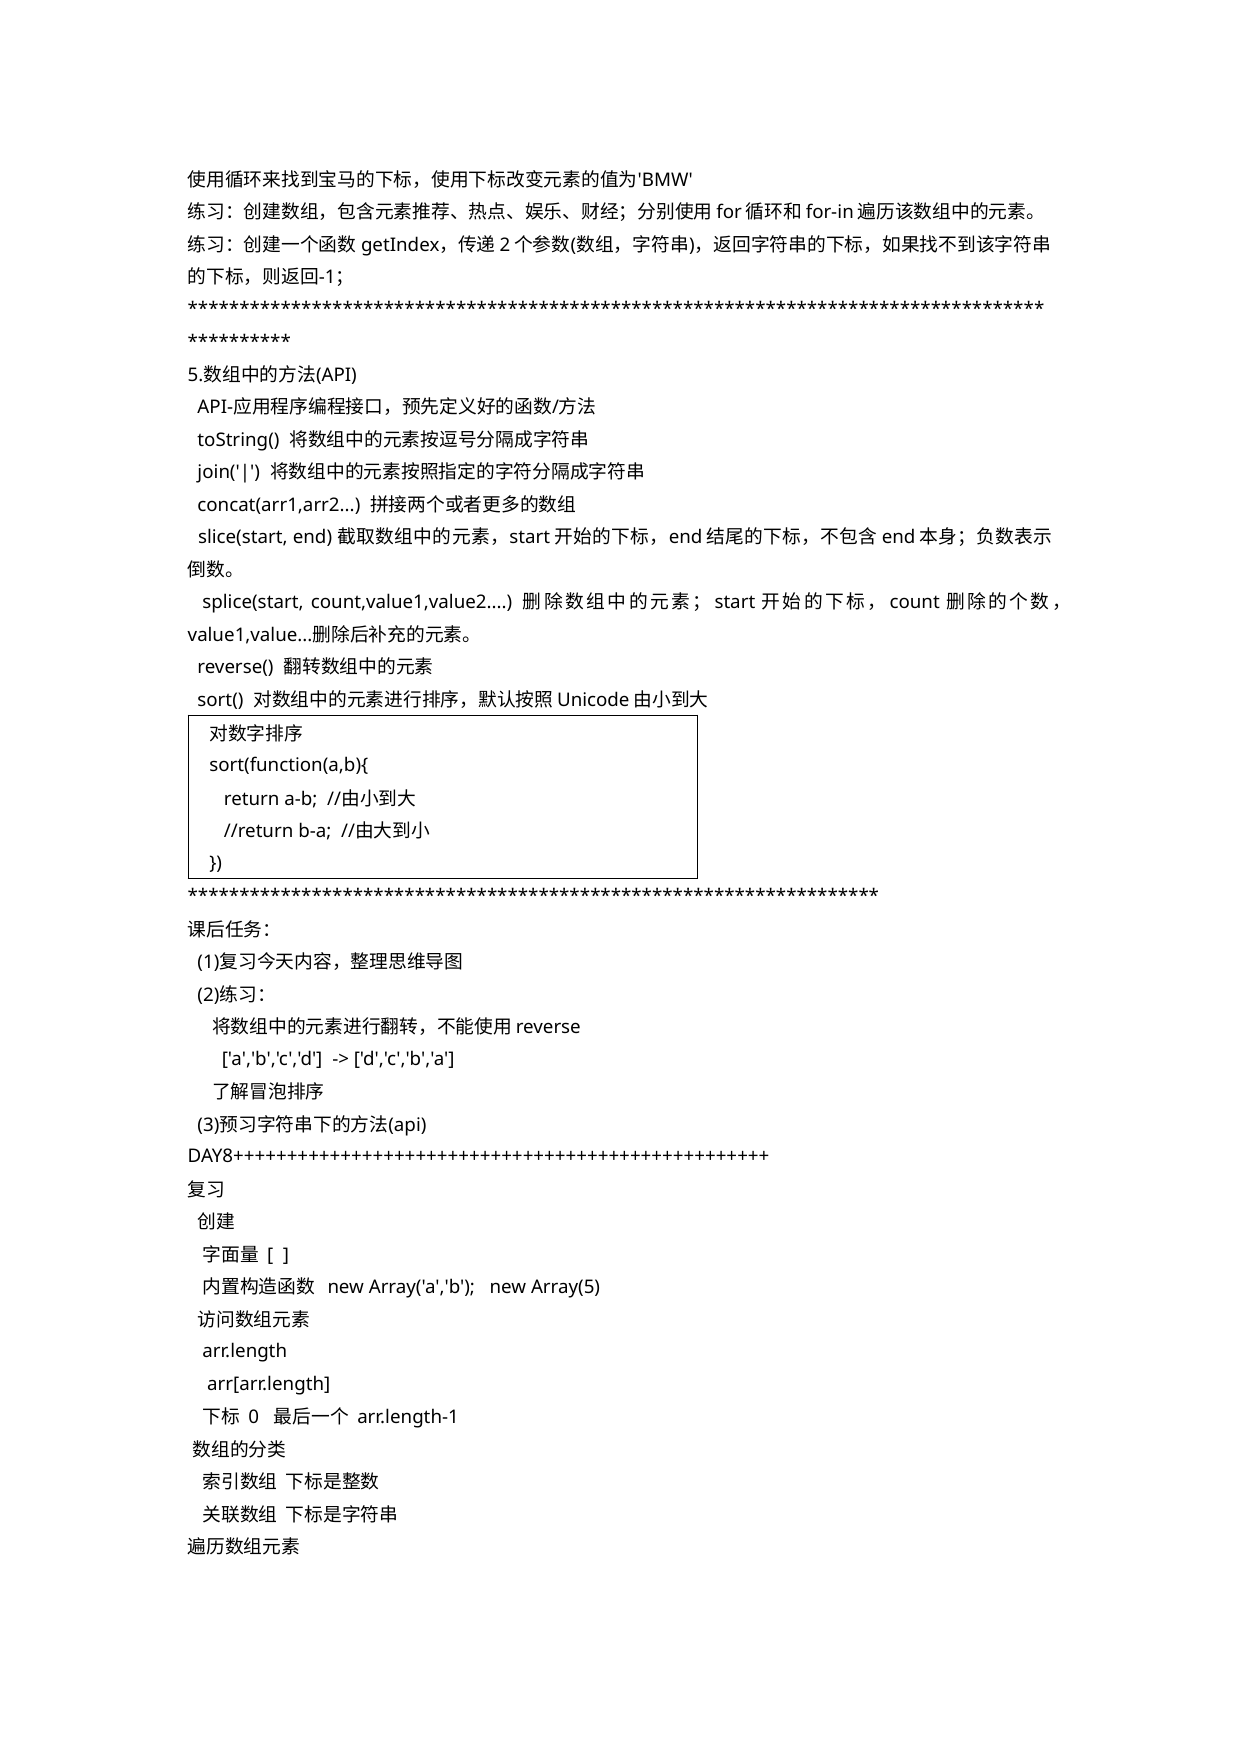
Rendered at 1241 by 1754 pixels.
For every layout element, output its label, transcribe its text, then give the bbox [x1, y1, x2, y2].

text (3)预习字符串下的方法(api) [187, 1107, 1053, 1139]
text 练习：创建数组，包含元素推荐、热点、娱乐、财经；分别使用for循环和for-in遍历该数组中的元素。 [187, 194, 1053, 227]
text ******************************************************************* [187, 879, 1053, 912]
text 了解冒泡排序 [187, 1074, 1053, 1107]
text splice(start, count,value1,value2....) 删除数组中的元素；start开始的下标，count删除的个数，value1,value...删除后补充的元素。 [187, 584, 1053, 649]
text ********************************************************************************************* [187, 292, 1053, 357]
text 课后任务： [187, 912, 1053, 944]
text DAY8++++++++++++++++++++++++++++++++++++++++++++++++++ [187, 1139, 1053, 1172]
text 内置构造函数 new Array('a','b'); new Array(5) [187, 1269, 1053, 1302]
text 遍历数组元素 [187, 1529, 1053, 1562]
text 使用循环来找到宝马的下标，使用下标改变元素的值为'BMW' [187, 162, 1053, 194]
text sort() 对数组中的元素进行排序，默认按照Unicode由小到大 [187, 682, 1053, 714]
text (2)练习： [187, 977, 1053, 1009]
text arr[arr.length] [187, 1367, 1053, 1399]
text 下标 0 最后一个 arr.length-1 [187, 1399, 1053, 1432]
text arr.length [187, 1334, 1053, 1367]
text 将数组中的元素进行翻转，不能使用reverse [187, 1009, 1053, 1042]
text 创建 [187, 1204, 1053, 1237]
text join('|') 将数组中的元素按照指定的字符分隔成字符串 [187, 454, 1053, 487]
text reverse() 翻转数组中的元素 [187, 649, 1053, 682]
text 5.数组中的方法(API) [187, 357, 1053, 389]
text 关联数组 下标是字符串 [187, 1497, 1053, 1529]
text concat(arr1,arr2...) 拼接两个或者更多的数组 [187, 487, 1053, 519]
text (1)复习今天内容，整理思维导图 [187, 944, 1053, 977]
text slice(start, end) 截取数组中的元素，start开始的下标，end结尾的下标，不包含end本身；负数表示倒数。 [187, 519, 1053, 584]
text 访问数组元素 [187, 1302, 1053, 1334]
text 字面量 [ ] [187, 1237, 1053, 1269]
text toString() 将数组中的元素按逗号分隔成字符串 [187, 422, 1053, 454]
table_header 对数字排序 sort(function(a,b){ return a-b; //由小到大 //return b-a; //由大到小 }) [189, 716, 697, 878]
text 数组的分类 [187, 1432, 1053, 1464]
text 复习 [187, 1172, 1053, 1204]
text 索引数组 下标是整数 [187, 1464, 1053, 1497]
text ['a','b','c','d'] -> ['d','c','b','a'] [187, 1042, 1053, 1074]
text 练习：创建一个函数getIndex，传递2个参数(数组，字符串)，返回字符串的下标，如果找不到该字符串的下标，则返回-1； [187, 227, 1053, 292]
text API-应用程序编程接口，预先定义好的函数/方法 [187, 389, 1053, 422]
